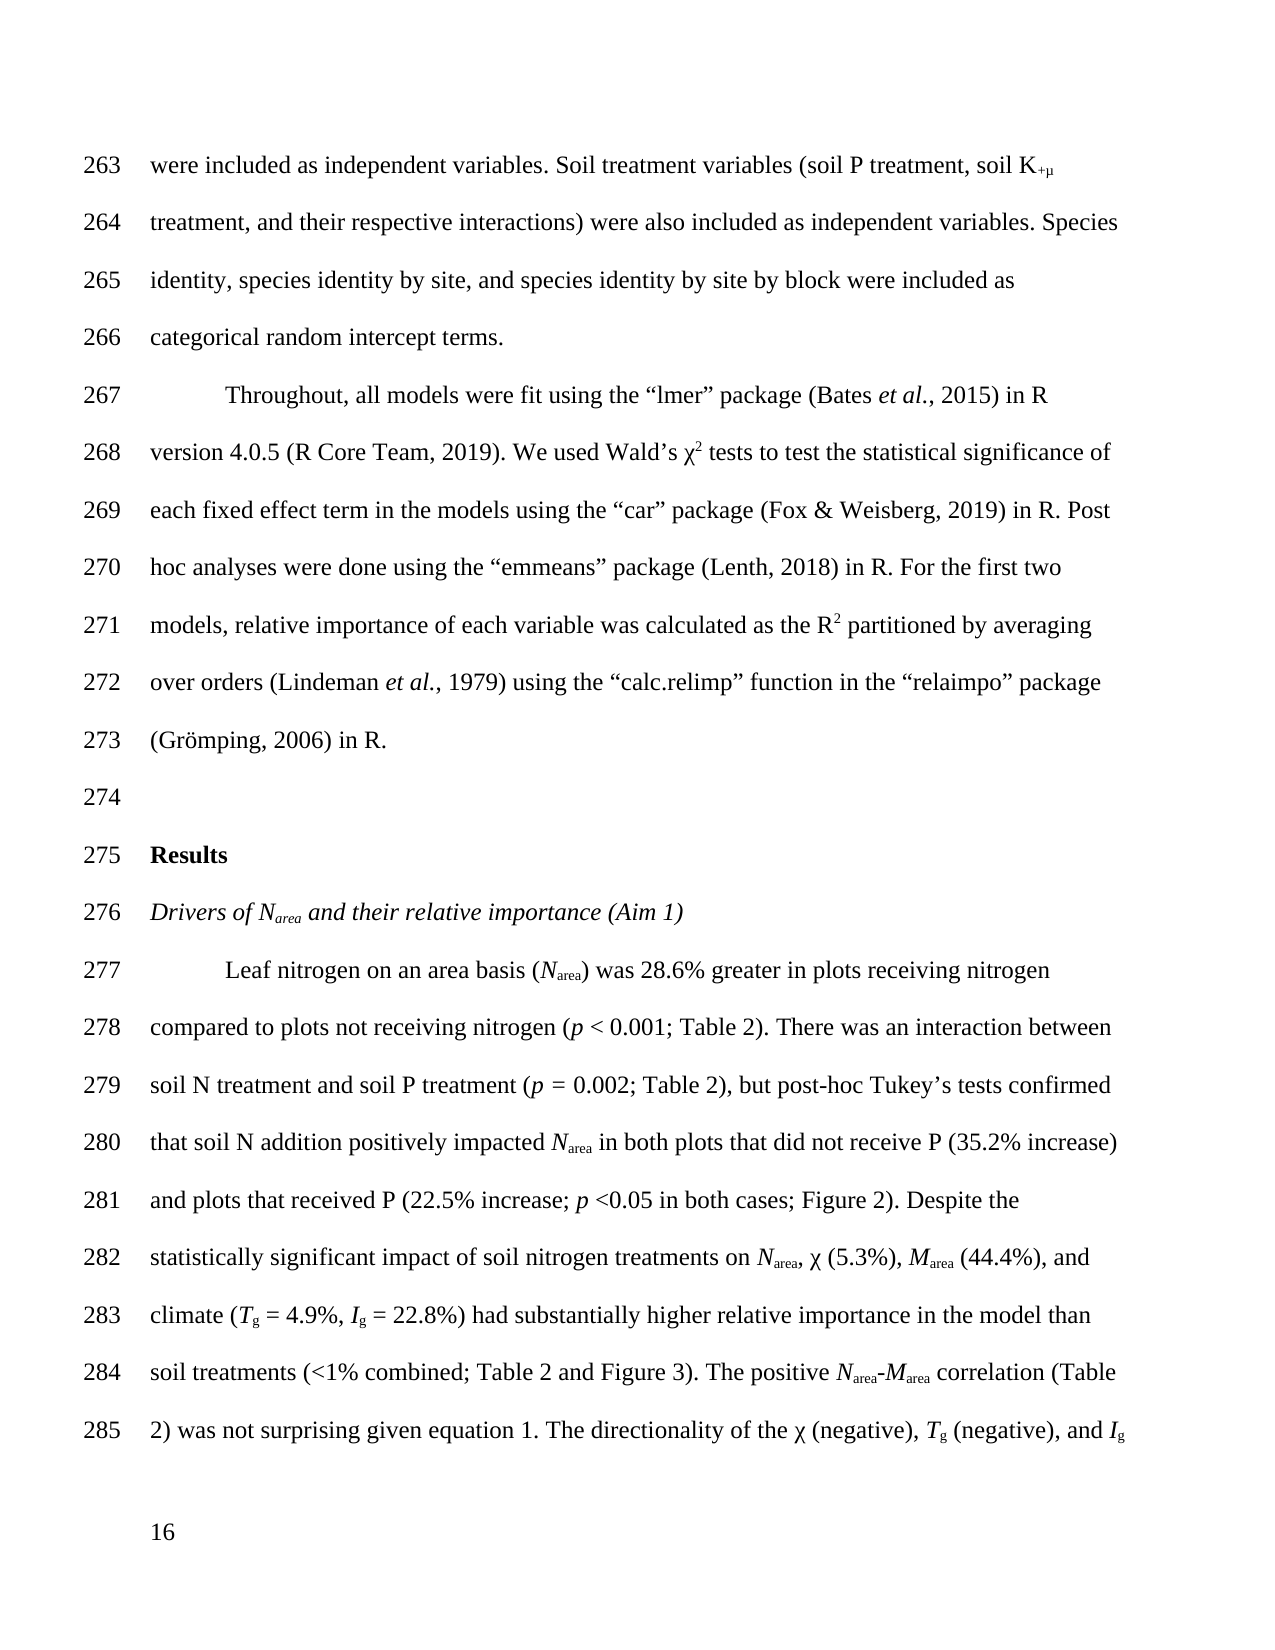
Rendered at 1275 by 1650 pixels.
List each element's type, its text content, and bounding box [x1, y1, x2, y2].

text Drivers of Narea and their relative importance (Aim 1) [150, 897, 1125, 926]
text Results [150, 840, 1125, 869]
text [150, 955, 1125, 1444]
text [150, 150, 1125, 351]
text Throughout, all models were fit using the “lmer” package (Bates et al., 2015) in R version 4.0.5 (R Core Team, 2019). We used Wald’s χ2 tests to test the statistical significance of each fixed effect term in the models using the “car” package (Fox & Weisberg, 2019) in R. Post hoc analyses were done using the “emmeans” package (Lenth, 2018) in R. For the first two models, relative importance of each variable was calculated as the R2 partitioned by averaging over orders (Lindeman et al., 1979) using the “calc.relimp” function in the “relaimpo” package (Grömping, 2006) in R. [150, 380, 1125, 754]
